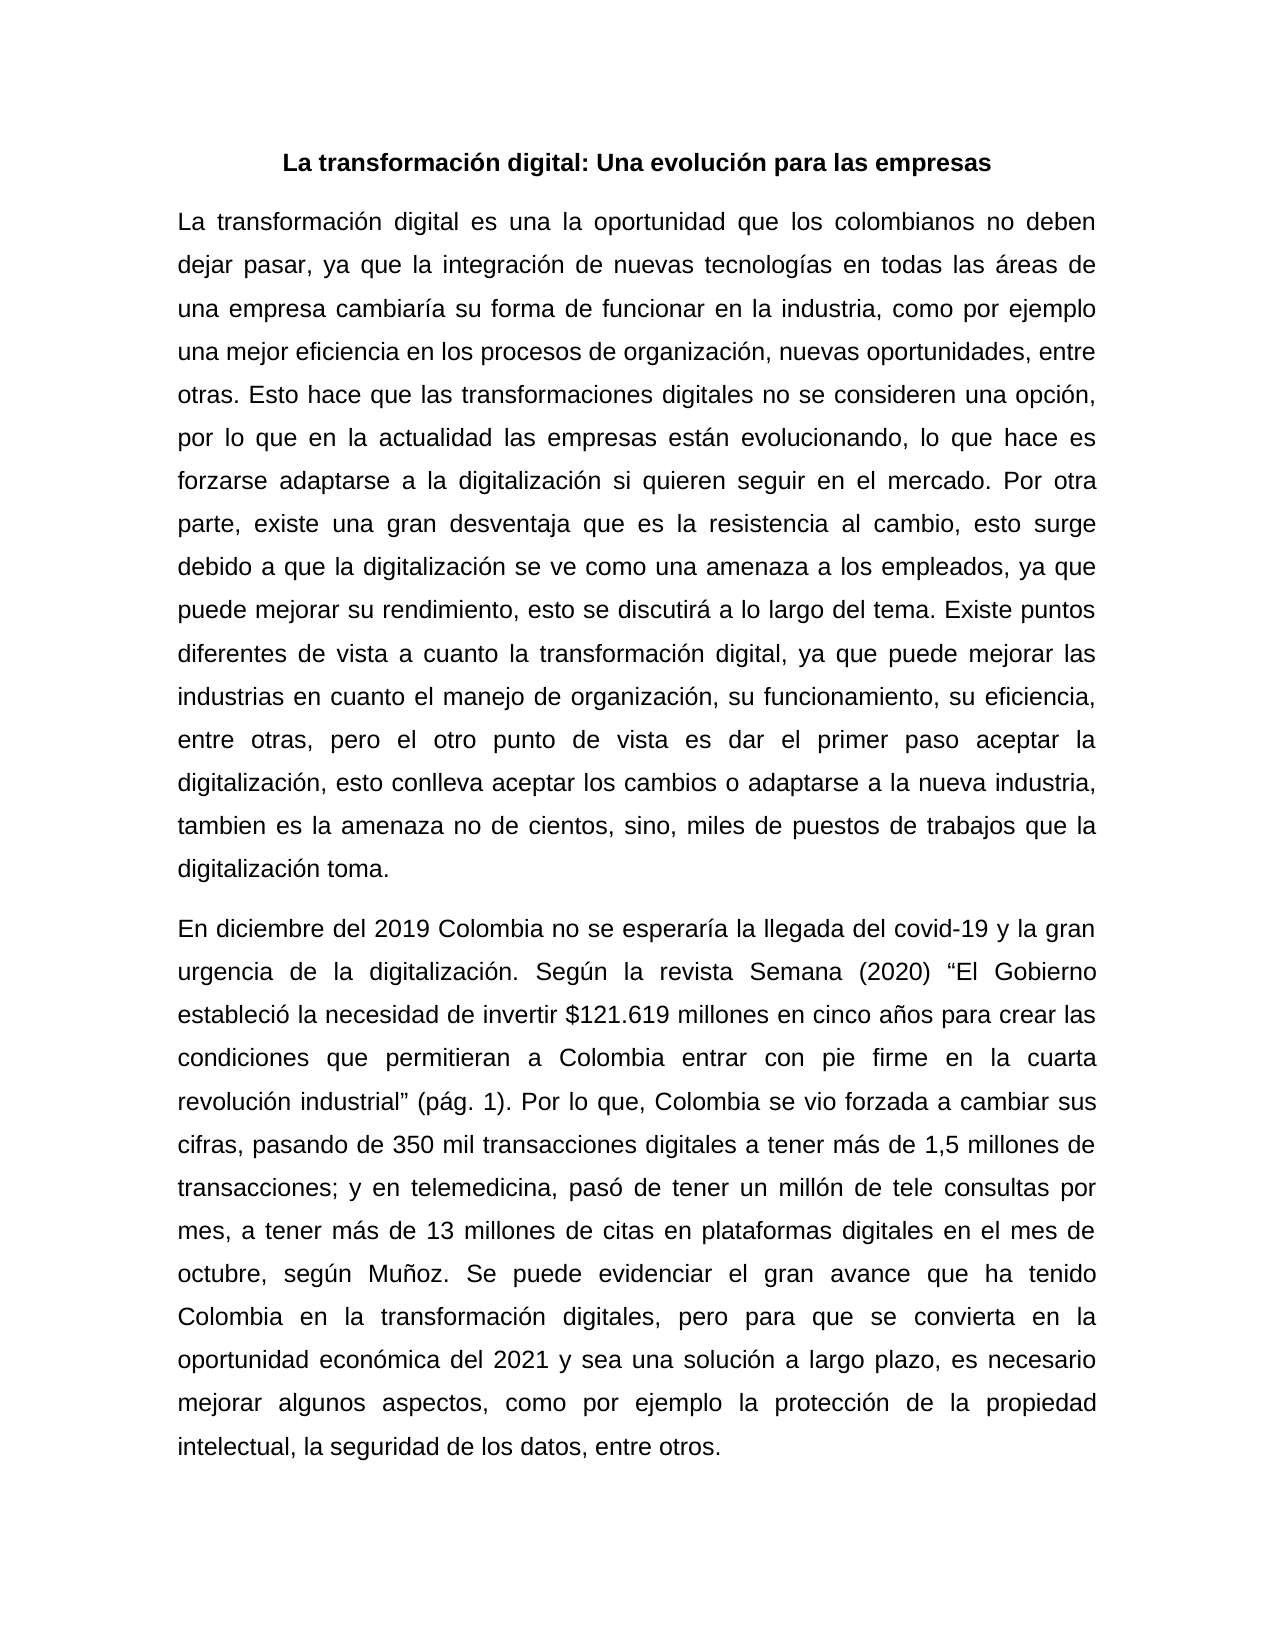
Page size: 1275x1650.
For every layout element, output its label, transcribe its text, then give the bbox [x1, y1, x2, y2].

text La transformación digital es una la oportunidad que los colombianos no deben dejar pasar, ya que la integración de nuevas tecnologías en todas las áreas de una empresa cambiaría su forma de funcionar en la industria, como por ejemplo una mejor eficiencia en los procesos de organización, nuevas oportunidades, entre otras. Esto hace que las transformaciones digitales no se consideren una opción, por lo que en la actualidad las empresas están evolucionando, lo que hace es forzarse adaptarse a la digitalización si quieren seguir en el mercado. Por otra parte, existe una gran desventaja que es la resistencia al cambio, esto surge debido a que la digitalización se ve como una amenaza a los empleados, ya que puede mejorar su rendimiento, esto se discutirá a lo largo del tema. Existe puntos diferentes de vista a cuanto la transformación digital, ya que puede mejorar las industrias en cuanto el manejo de organización, su funcionamiento, su eficiencia, entre otras, pero el otro punto de vista es dar el primer paso aceptar la digitalización, esto conlleva aceptar los cambios o adaptarse a la nueva industria, tambien es la amenaza no de cientos, sino, miles de puestos de trabajos que la digitalización toma. [177, 207, 1098, 883]
text En diciembre del 2019 Colombia no se esperaría la llegada del covid-19 y la gran urgencia de la digitalización. Según la revista Semana (2020) “El Gobierno estableció la necesidad de invertir $121.619 millones en cinco años para crear las condiciones que permitieran a Colombia entrar con pie firme en la cuarta revolución industrial” (pág. 1). Por lo que, Colombia se vio forzada a cambiar sus cifras, pasando de 350 mil transacciones digitales a tener más de 1,5 millones de transacciones; y en telemedicina, pasó de tener un millón de tele consultas por mes, a tener más de 13 millones de citas en plataformas digitales en el mes de octubre, según Muñoz. Se puede evidenciar el gran avance que ha tenido Colombia en la transformación digitales, pero para que se convierta en la oportunidad económica del 2021 y sea una solución a largo plazo, es necesario mejorar algunos aspectos, como por ejemplo la protección de la propiedad intelectual, la seguridad de los datos, entre otros. [177, 914, 1098, 1460]
text La transformación digital: Una evolución para las empresas [177, 148, 1098, 176]
